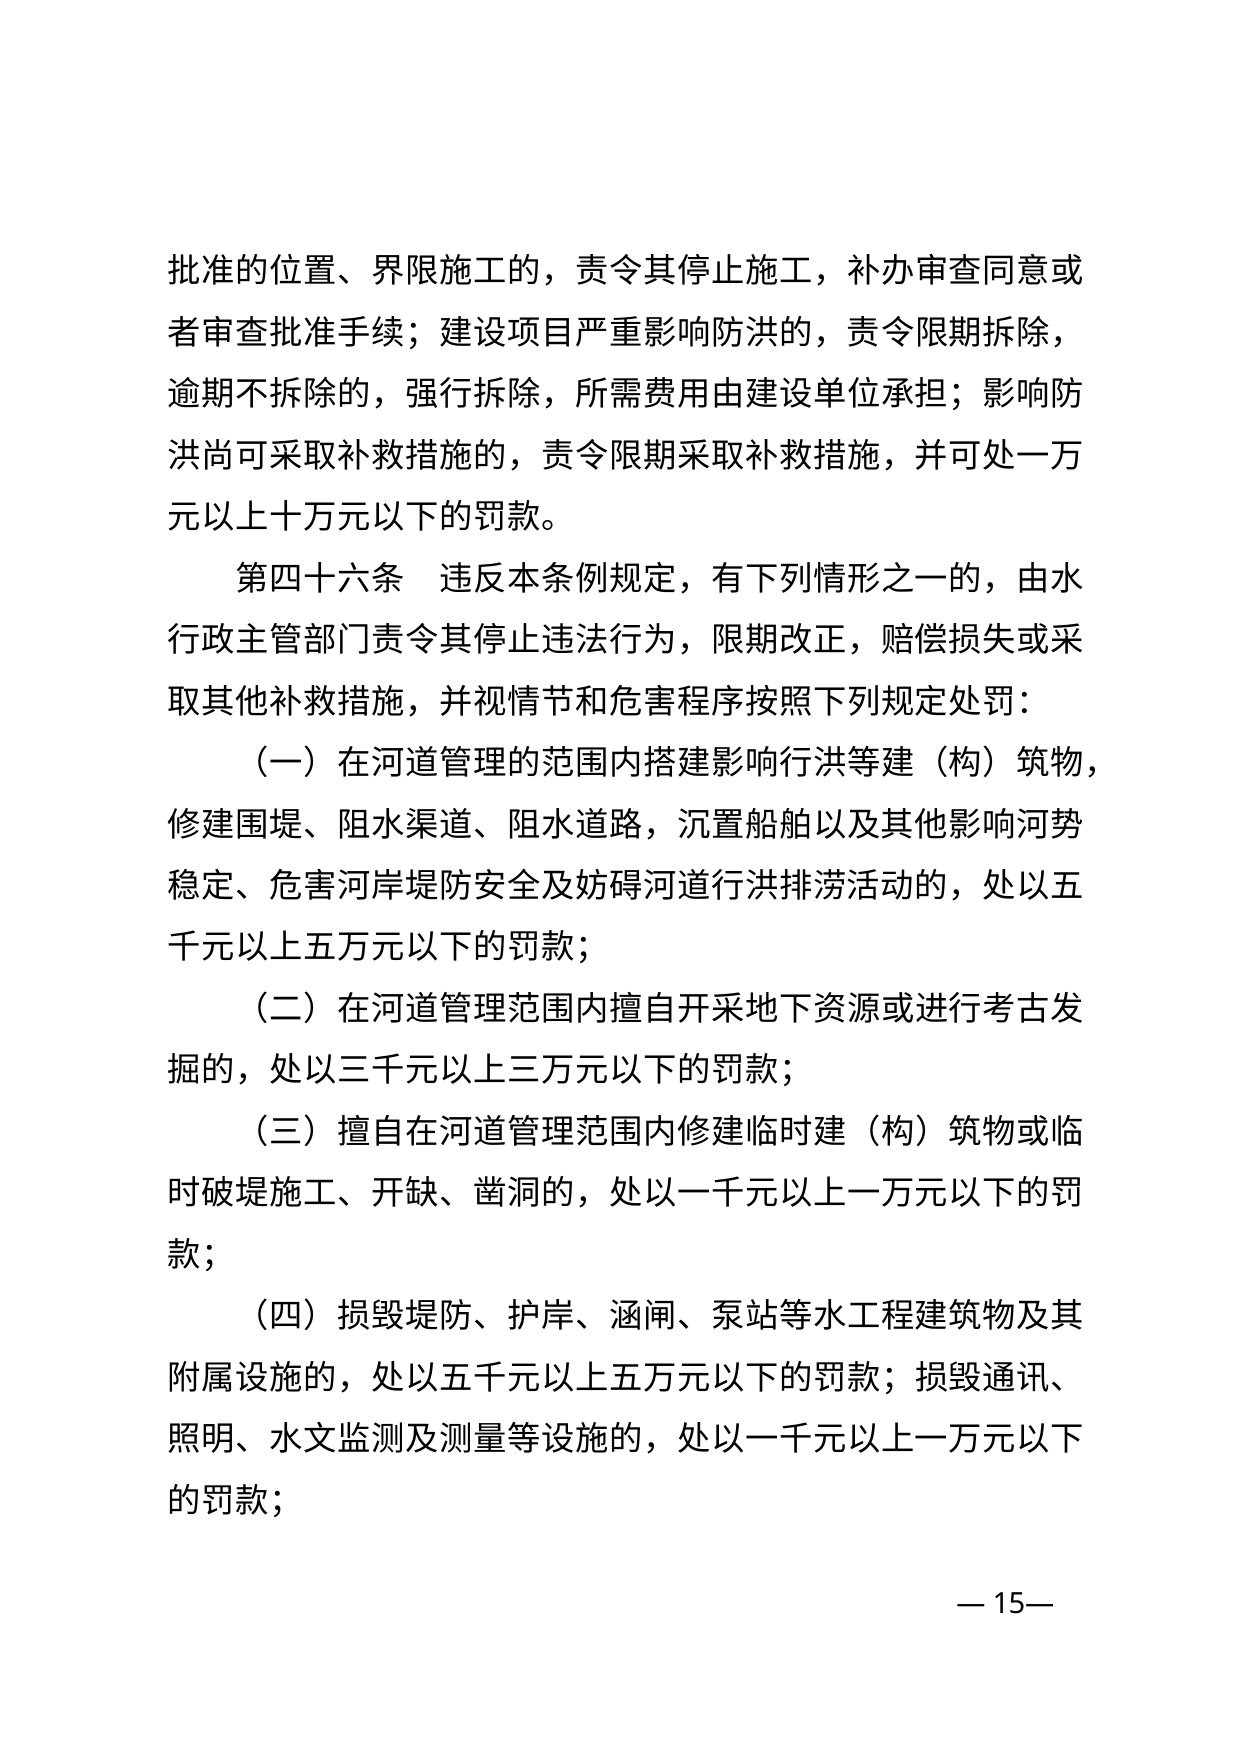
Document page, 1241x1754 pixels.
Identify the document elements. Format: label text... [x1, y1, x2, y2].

text （二）在河道管理范围内擅自开采地下资源或进行考古发掘的，处以三千元以上三万元以下的罚款； [168, 975, 1084, 1098]
text （一）在河道管理的范围内搭建影响行洪等建（构）筑物，修建围堤、阻水渠道、阻水道路，沉置船舶以及其他影响河势稳定、危害河岸堤防安全及妨碍河道行洪排涝活动的，处以五千元以上五万元以下的罚款； [168, 729, 1084, 975]
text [168, 238, 1084, 545]
text （四）损毁堤防、护岸、涵闸、泵站等水工程建筑物及其附属设施的，处以五千元以上五万元以下的罚款；损毁通讯、照明、水文监测及测量等设施的，处以一千元以上一万元以下的罚款； [168, 1282, 1084, 1528]
text 第四十六条 违反本条例规定，有下列情形之一的，由水行政主管部门责令其停止违法行为，限期改正，赔偿损失或采取其他补救措施，并视情节和危害程序按照下列规定处罚： [168, 545, 1084, 729]
text （三）擅自在河道管理范围内修建临时建（构）筑物或临时破堤施工、开缺、凿洞的，处以一千元以上一万元以下的罚款； [168, 1098, 1084, 1282]
